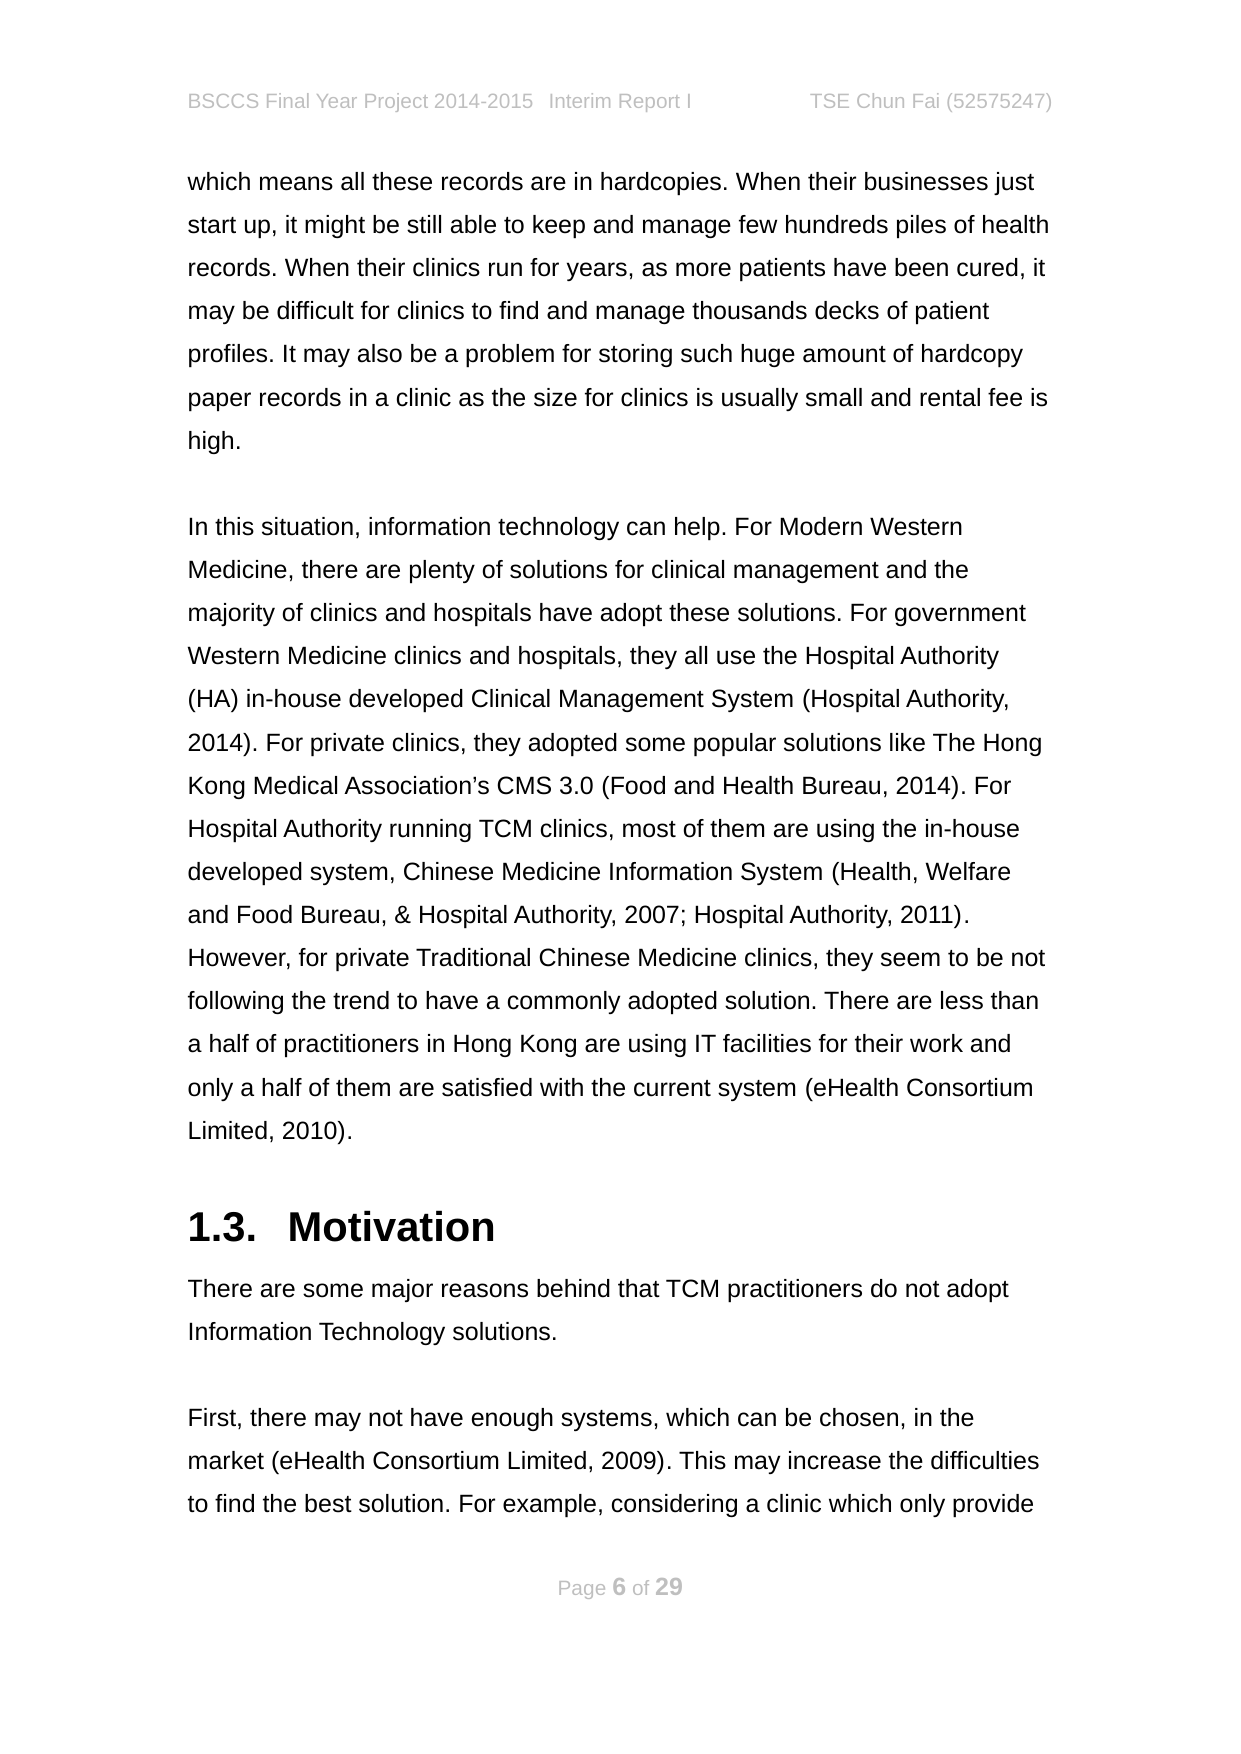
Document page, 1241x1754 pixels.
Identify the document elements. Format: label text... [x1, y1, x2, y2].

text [187, 167, 1053, 454]
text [187, 1403, 1053, 1518]
subtitle Motivation [187, 1202, 1053, 1250]
text There are some major reasons behind that TCM practitioners do not adopt Information Technology solutions. [187, 1274, 1053, 1346]
text In this situation, information technology can help. For Modern Western Medicine, there are plenty of solutions for clinical management and the majority of clinics and hospitals have adopt these solutions. For government Western Medicine clinics and hospitals, they all use the Hospital Authority (HA) in-house developed Clinical Management System . For private clinics, they adopted some popular solutions like The Hong Kong Medical Association’s CMS 3.0 . For Hospital Authority running TCM clinics, most of them are using the in-house developed system, Chinese Medicine Information System . However, for private Traditional Chinese Medicine clinics, they seem to be not following the trend to have a commonly adopted solution. There are less than a half of practitioners in Hong Kong are using IT facilities for their work and only a half of them are satisfied with the current system . [187, 512, 1053, 1144]
